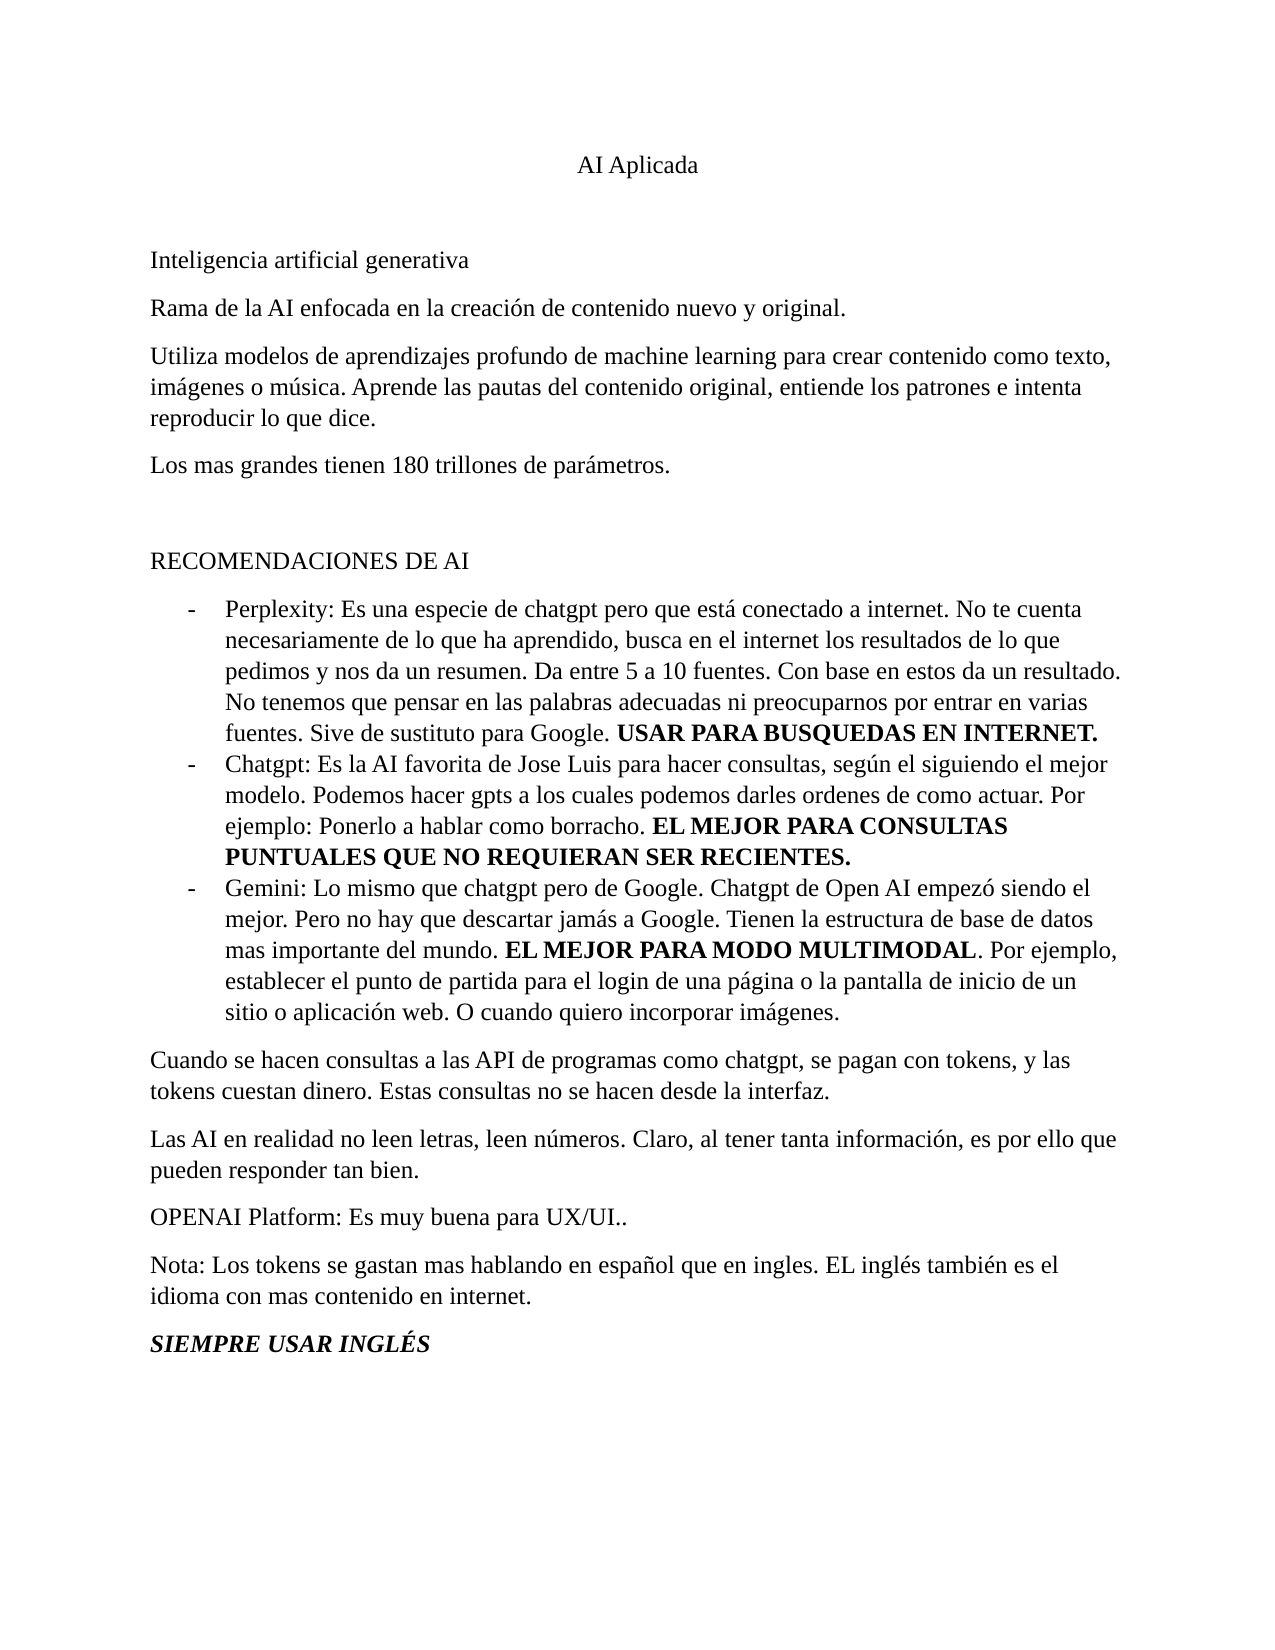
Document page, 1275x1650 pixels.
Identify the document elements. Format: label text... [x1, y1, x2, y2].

text AI Aplicada [150, 150, 1125, 179]
list Chatgpt: Es la AI favorita de Jose Luis para hacer consultas, según el siguiendo el mejor modelo. Podemos hacer gpts a los cuales podemos darles ordenes de como actuar. Por ejemplo: Ponerlo a hablar como borracho. EL MEJOR PARA CONSULTAS PUNTUALES QUE NO REQUIERAN SER RECIENTES. [187, 749, 1125, 871]
text SIEMPRE USAR INGLÉS [150, 1329, 1125, 1358]
list Gemini: Lo mismo que chatgpt pero de Google. Chatgpt de Open AI empezó siendo el mejor. Pero no hay que descartar jamás a Google. Tienen la estructura de base de datos mas importante del mundo. EL MEJOR PARA MODO MULTIMODAL. Por ejemplo, establecer el punto de partida para el login de una página o la pantalla de inicio de un sitio o aplicación web. O cuando quiero incorporar imágenes. [187, 873, 1125, 1026]
text Los mas grandes tienen 180 trillones de parámetros. [150, 451, 1125, 479]
text Cuando se hacen consultas a las API de programas como chatgpt, se pagan con tokens, y las tokens cuestan dinero. Estas consultas no se hacen desde la interfaz. [150, 1045, 1125, 1105]
list Perplexity: Es una especie de chatgpt pero que está conectado a internet. No te cuenta necesariamente de lo que ha aprendido, busca en el internet los resultados de lo que pedimos y nos da un resumen. Da entre 5 a 10 fuentes. Con base en estos da un resultado. No tenemos que pensar en las palabras adecuadas ni preocuparnos por entrar en varias fuentes. Sive de sustituto para Google. USAR PARA BUSQUEDAS EN INTERNET. [187, 594, 1125, 747]
text Nota: Los tokens se gastan mas hablando en español que en ingles. EL inglés también es el idioma con mas contenido en internet. [150, 1250, 1125, 1310]
text Las AI en realidad no leen letras, leen números. Claro, al tener tanta información, es por ello que pueden responder tan bien. [150, 1124, 1125, 1183]
text RECOMENDACIONES DE AI [150, 546, 1125, 575]
text Utiliza modelos de aprendizajes profundo de machine learning para crear contenido como texto, imágenes o música. Aprende las pautas del contenido original, entiende los patrones e intenta reproducir lo que dice. [150, 341, 1125, 432]
text OPENAI Platform: Es muy buena para UX/UI.. [150, 1202, 1125, 1231]
text Rama de la AI enfocada en la creación de contenido nuevo y original. [150, 293, 1125, 322]
text Inteligencia artificial generativa [150, 245, 1125, 274]
